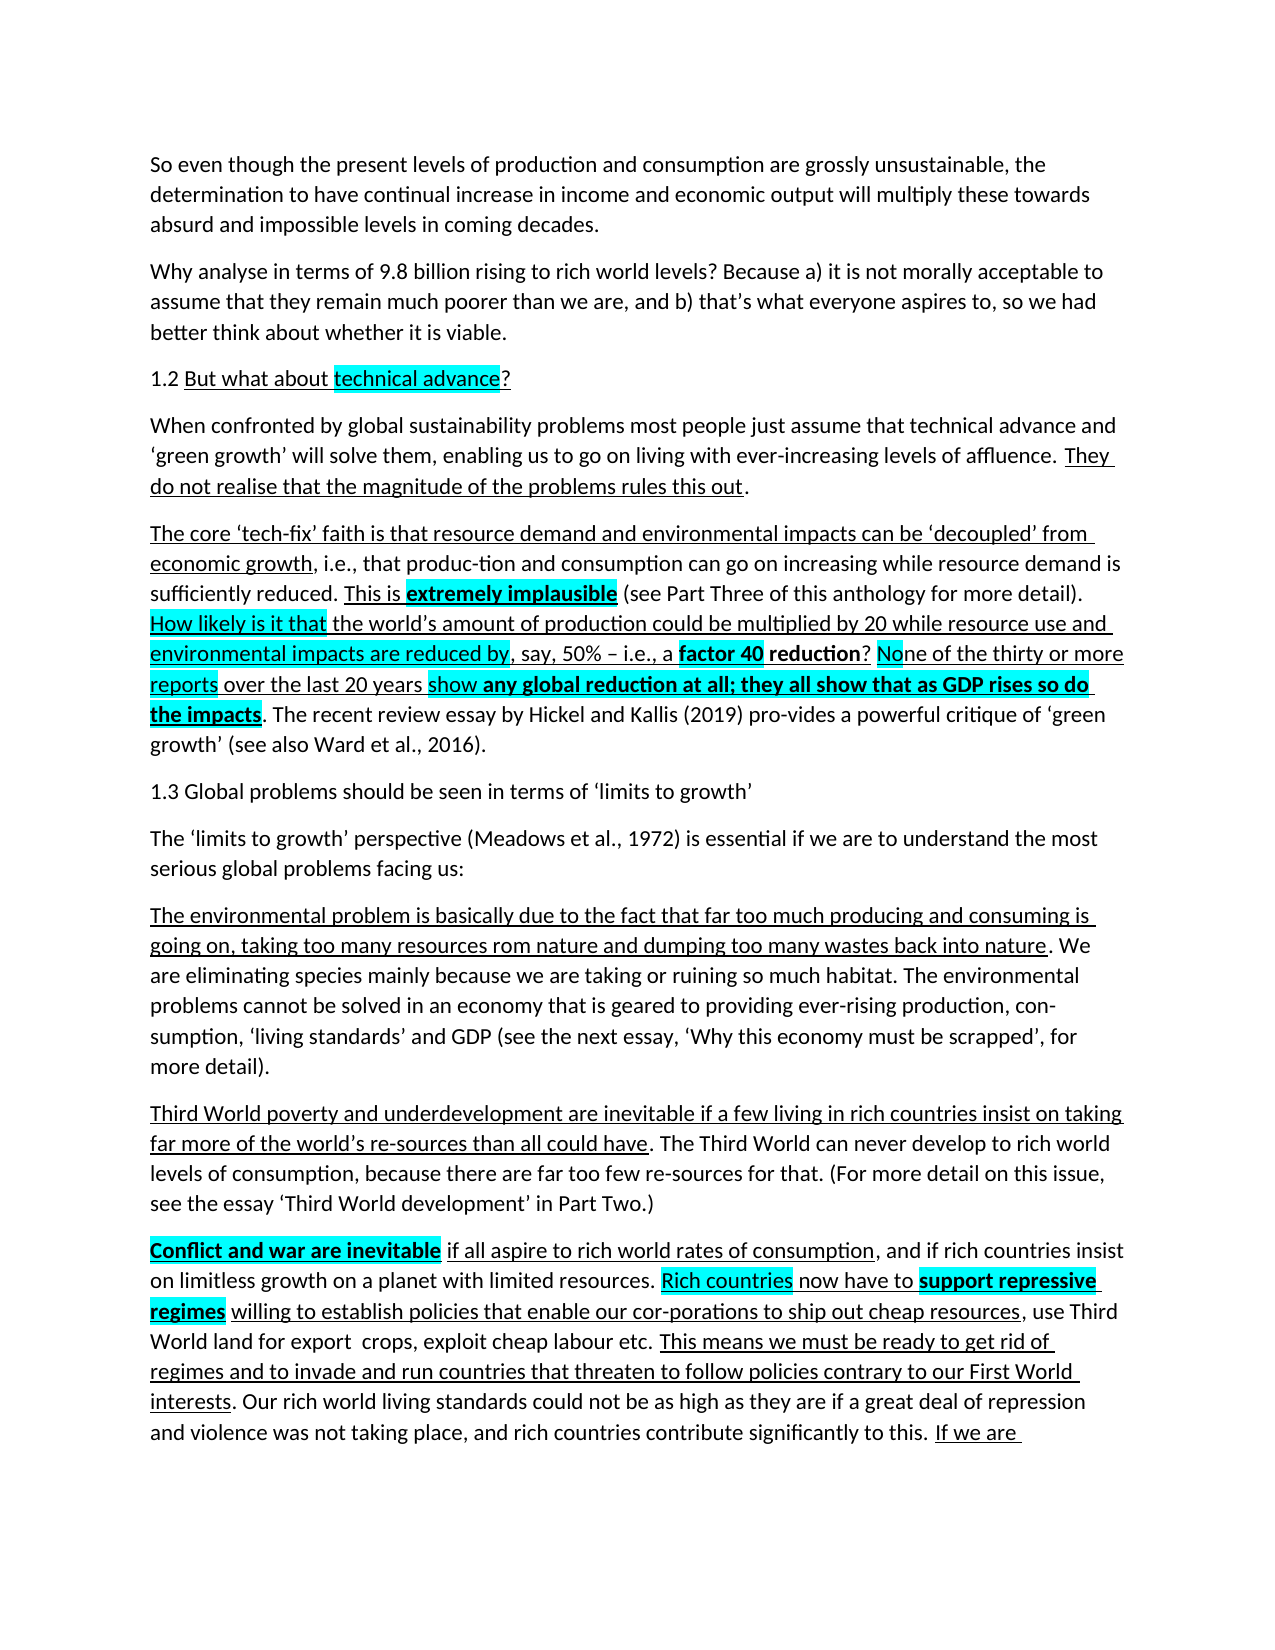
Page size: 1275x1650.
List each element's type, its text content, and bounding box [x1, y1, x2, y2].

text So even though the present levels of production and consumption are grossly unsustainable, the determination to have continual increase in income and economic output will multiply these towards absurd and impossible levels in coming decades. [150, 150, 1125, 238]
text The ‘limits to growth’ perspective (Meadows et al., 1972) is essential if we are to understand the most serious global problems facing us: [150, 824, 1125, 882]
text 1.3 Global problems should be seen in terms of ‘limits to growth’ [150, 777, 1125, 805]
text The core ‘tech-fix’ faith is that resource demand and environmental impacts can be ‘decoupled’ from economic growth, i.e., that produc-tion and consumption can go on increasing while resource demand is sufficiently reduced. This is extremely implausible (see Part Three of this anthology for more detail). How likely is it that the world’s amount of production could be multiplied by 20 while resource use and environmental impacts are reduced by, say, 50% – i.e., a factor 40 reduction? None of the thirty or more reports over the last 20 years show any global reduction at all; they all show that as GDP rises so do the impacts. The recent review essay by Hickel and Kallis (2019) pro-vides a powerful critique of ‘green growth’ (see also Ward et al., 2016). [150, 519, 1125, 758]
text Third World poverty and underdevelopment are inevitable if a few living in rich countries insist on taking far more of the world’s re-sources than all could have. The Third World can never develop to rich world levels of consumption, because there are far too few re-sources for that. (For more detail on this issue, see the essay ‘Third World development’ in Part Two.) [150, 1099, 1125, 1218]
text Why analyse in terms of 9.8 billion rising to rich world levels? Because a) it is not morally acceptable to assume that they remain much poorer than we are, and b) that’s what everyone aspires to, so we had better think about whether it is viable. [150, 257, 1125, 346]
text 1.2 But what about technical advance? [150, 364, 1125, 393]
text When confronted by global sustainability problems most people just assume that technical advance and ‘green growth’ will solve them, enabling us to go on living with ever-increasing levels of affluence. They do not realise that the magnitude of the problems rules this out. [150, 411, 1125, 500]
text The environmental problem is basically due to the fact that far too much producing and consuming is going on, taking too many resources rom nature and dumping too many wastes back into nature. We are eliminating species mainly because we are taking or ruining so much habitat. The environmental problems cannot be solved in an economy that is geared to providing ever-rising production, con-sumption, ‘living standards’ and GDP (see the next essay, ‘Why this economy must be scrapped’, for more detail). [150, 901, 1125, 1080]
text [150, 1236, 1125, 1446]
